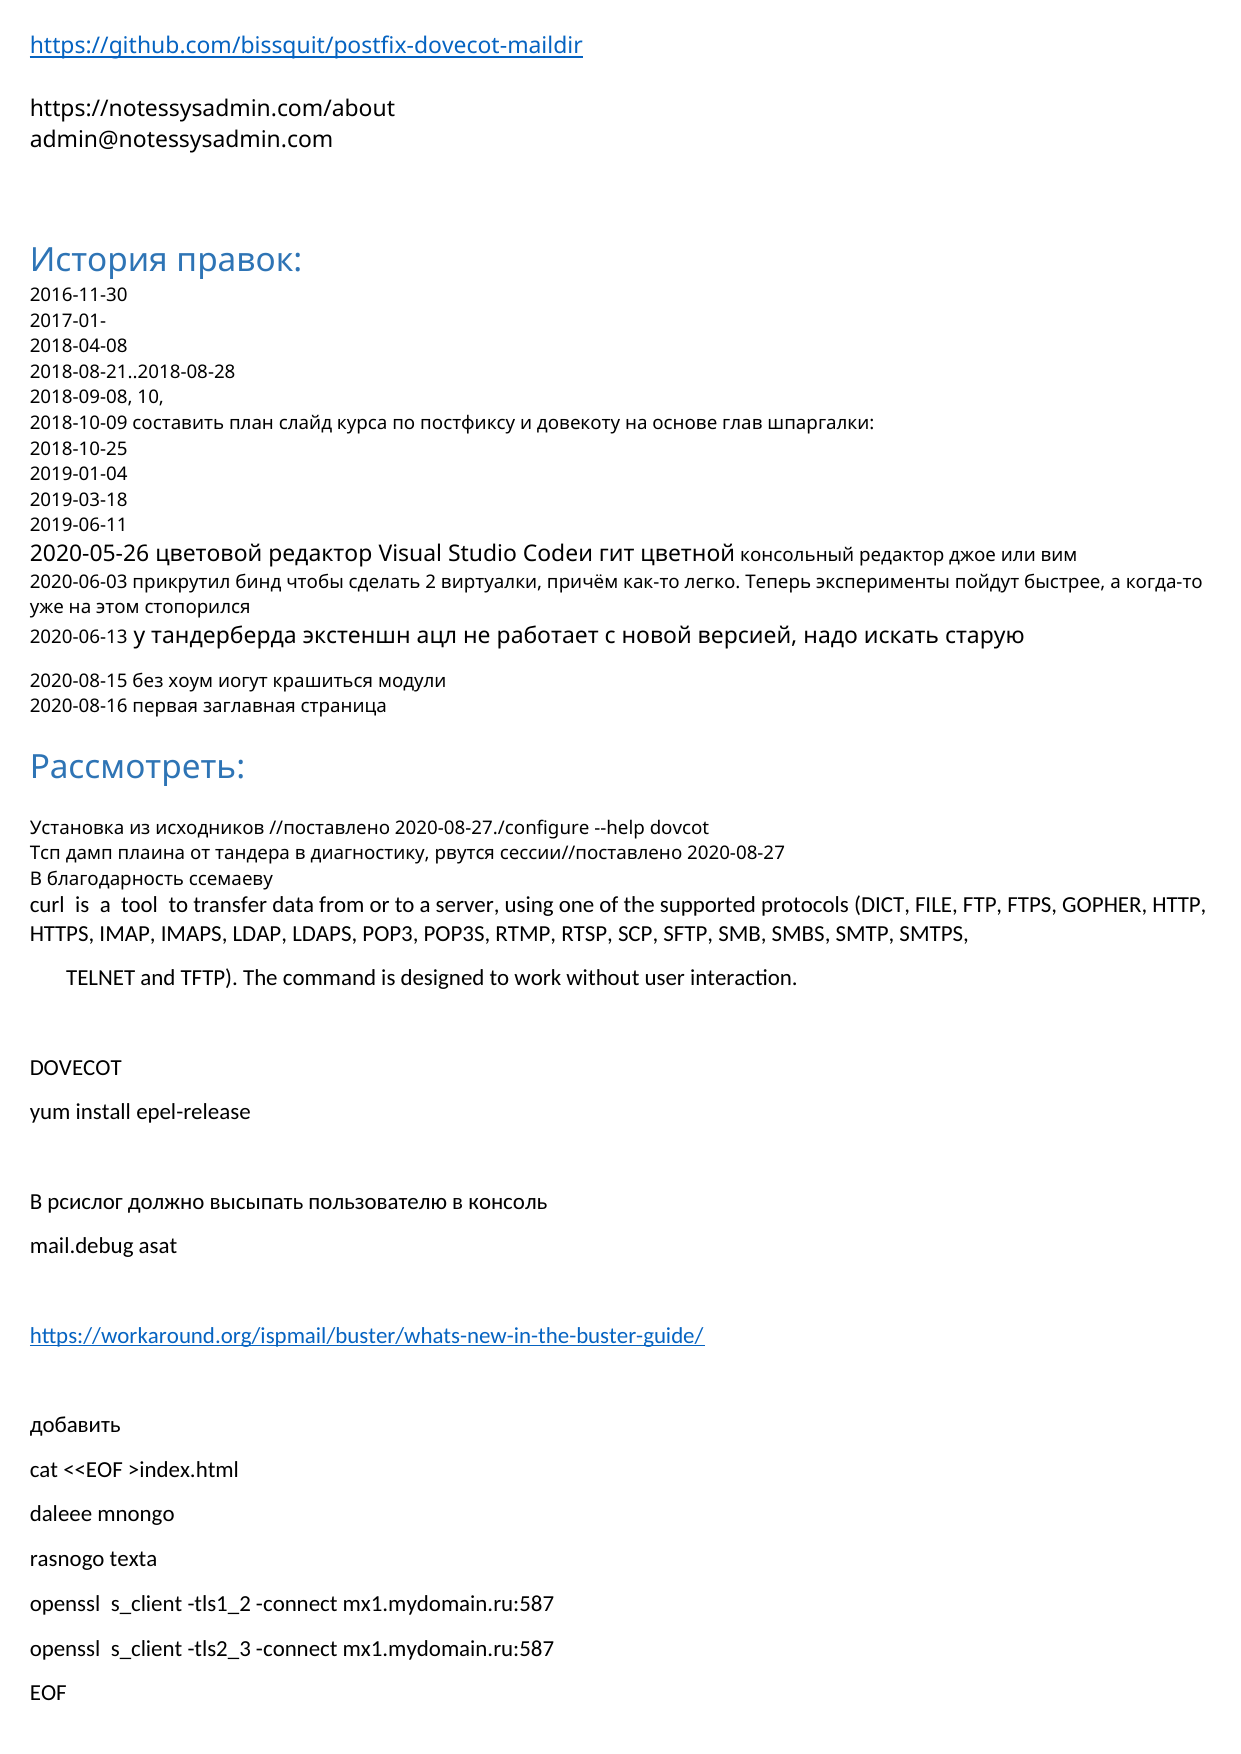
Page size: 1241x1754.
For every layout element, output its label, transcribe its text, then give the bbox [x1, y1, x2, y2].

text https://notessysadmin.com/about [29, 92, 1211, 123]
text TELNET and TFTP). The command is designed to work without user interaction. [29, 963, 1211, 991]
text https://github.com/bissquit/postfix-dovecot-maildir [29, 29, 1211, 61]
text openssl s_client -tls1_2 -connect mx1.mydomain.ru:587 [29, 1589, 1211, 1617]
subtitle История правок: [29, 236, 1211, 282]
text 2016-11-30 [29, 282, 1211, 307]
text openssl s_client -tls2_3 -connect mx1.mydomain.ru:587 [29, 1634, 1211, 1662]
text добавить [29, 1410, 1211, 1438]
text DOVECOT [29, 1053, 1211, 1081]
text https://workaround.org/ispmail/buster/whats-new-in-the-buster-guide/ [29, 1321, 1211, 1349]
text curl is a tool to transfer data from or to a server, using one of the supported protocols (DICT, FILE, FTP, FTPS, GOPHER, HTTP, HTTPS, IMAP, IMAPS, LDAP, LDAPS, POP3, POP3S, RTMP, RTSP, SCP, SFTP, SMB, SMBS, SMTP, SMTPS, [29, 891, 1211, 947]
text daleee mnongo [29, 1499, 1211, 1528]
text yum install epel-release [29, 1097, 1211, 1125]
text cat <<EOF >index.html [29, 1455, 1211, 1483]
text 2018-04-08 [29, 333, 1211, 358]
text 2019-03-18 [29, 486, 1211, 511]
text 2019-01-04 [29, 460, 1211, 486]
text 2020-05-26 цветовой редактор Visual Studio Codeи гит цветной консольный редактор джое или вим [29, 537, 1211, 568]
text 2018-08-21..2018-08-28 [29, 358, 1211, 384]
text В рсислог должно высыпать пользователю в консоль [29, 1187, 1211, 1215]
text 2020-08-16 первая заглавная страница [29, 693, 1211, 718]
text Тсп дамп плаина от тандера в диагностику, рвутся сессии//поставлено 2020-08-27 [29, 839, 1211, 865]
text 2020-08-15 без хоум иогут крашиться модули [29, 667, 1211, 693]
text 2018-10-09 составить план слайд курса по постфиксу и довекоту на основе глав шпаргалки: [29, 409, 1211, 435]
text EOF [29, 1678, 1211, 1706]
text mail.debug asat [29, 1231, 1211, 1259]
text 2018-10-25 [29, 435, 1211, 460]
text 2017-01- [29, 307, 1211, 333]
text rasnogo texta [29, 1544, 1211, 1572]
text 2018-09-08, 10, [29, 384, 1211, 409]
text В благодарность ссемаеву [29, 865, 1211, 891]
subtitle Рассмотреть: [29, 743, 1211, 788]
text admin@notessysadmin.com [29, 123, 1211, 154]
text 2019-06-11 [29, 511, 1211, 537]
text 2020-06-13 у тандерберда экстеншн ацл не работает с новой версией, надо искать старую [29, 619, 1211, 650]
text Установка из исходников //поставлено 2020-08-27./configure --help dovcot [29, 814, 1211, 839]
text 2020-06-03 прикрутил бинд чтобы сделать 2 виртуалки, причём как-то легко. Теперь эксперименты пойдут быстрее, а когда-то уже на этом стопорился [29, 568, 1211, 619]
